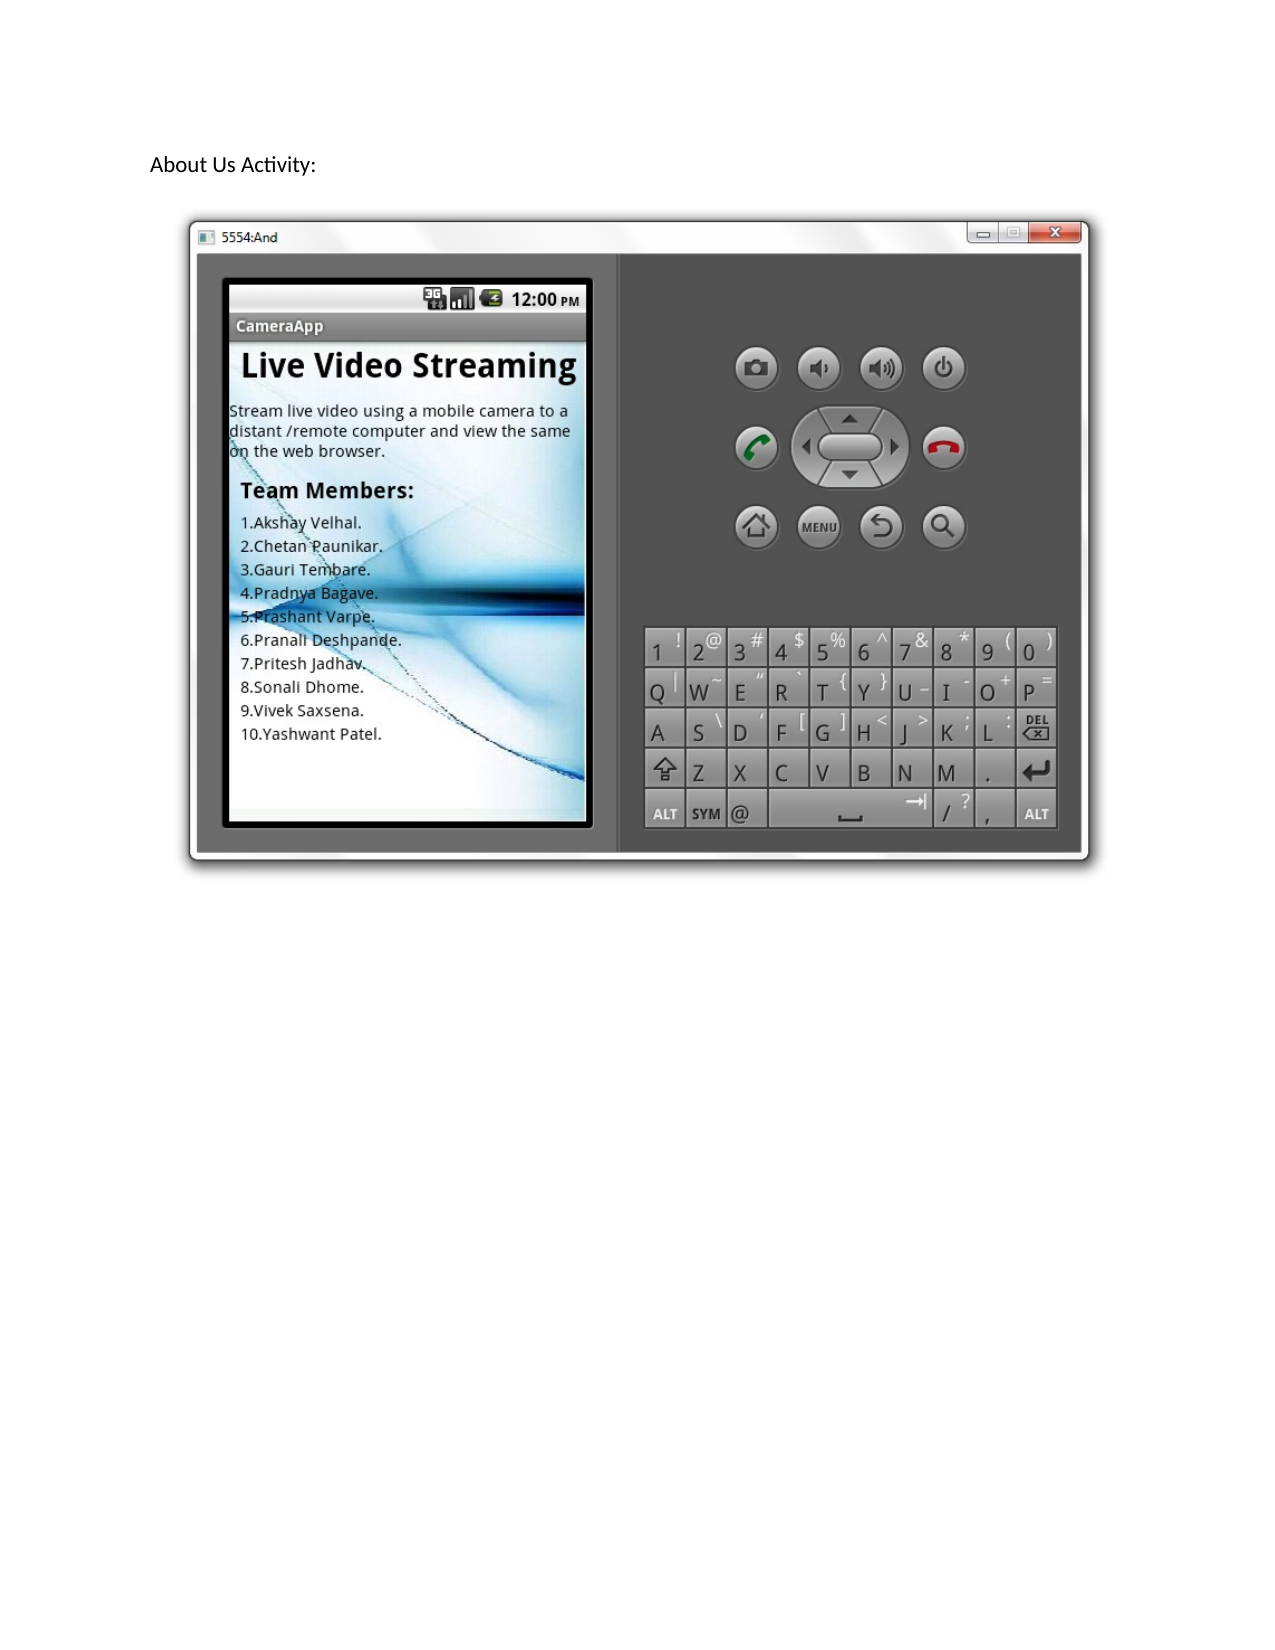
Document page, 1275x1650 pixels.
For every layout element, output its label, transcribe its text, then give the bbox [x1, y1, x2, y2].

picture [150, 203, 1124, 883]
text About Us Activity: [150, 150, 1125, 178]
